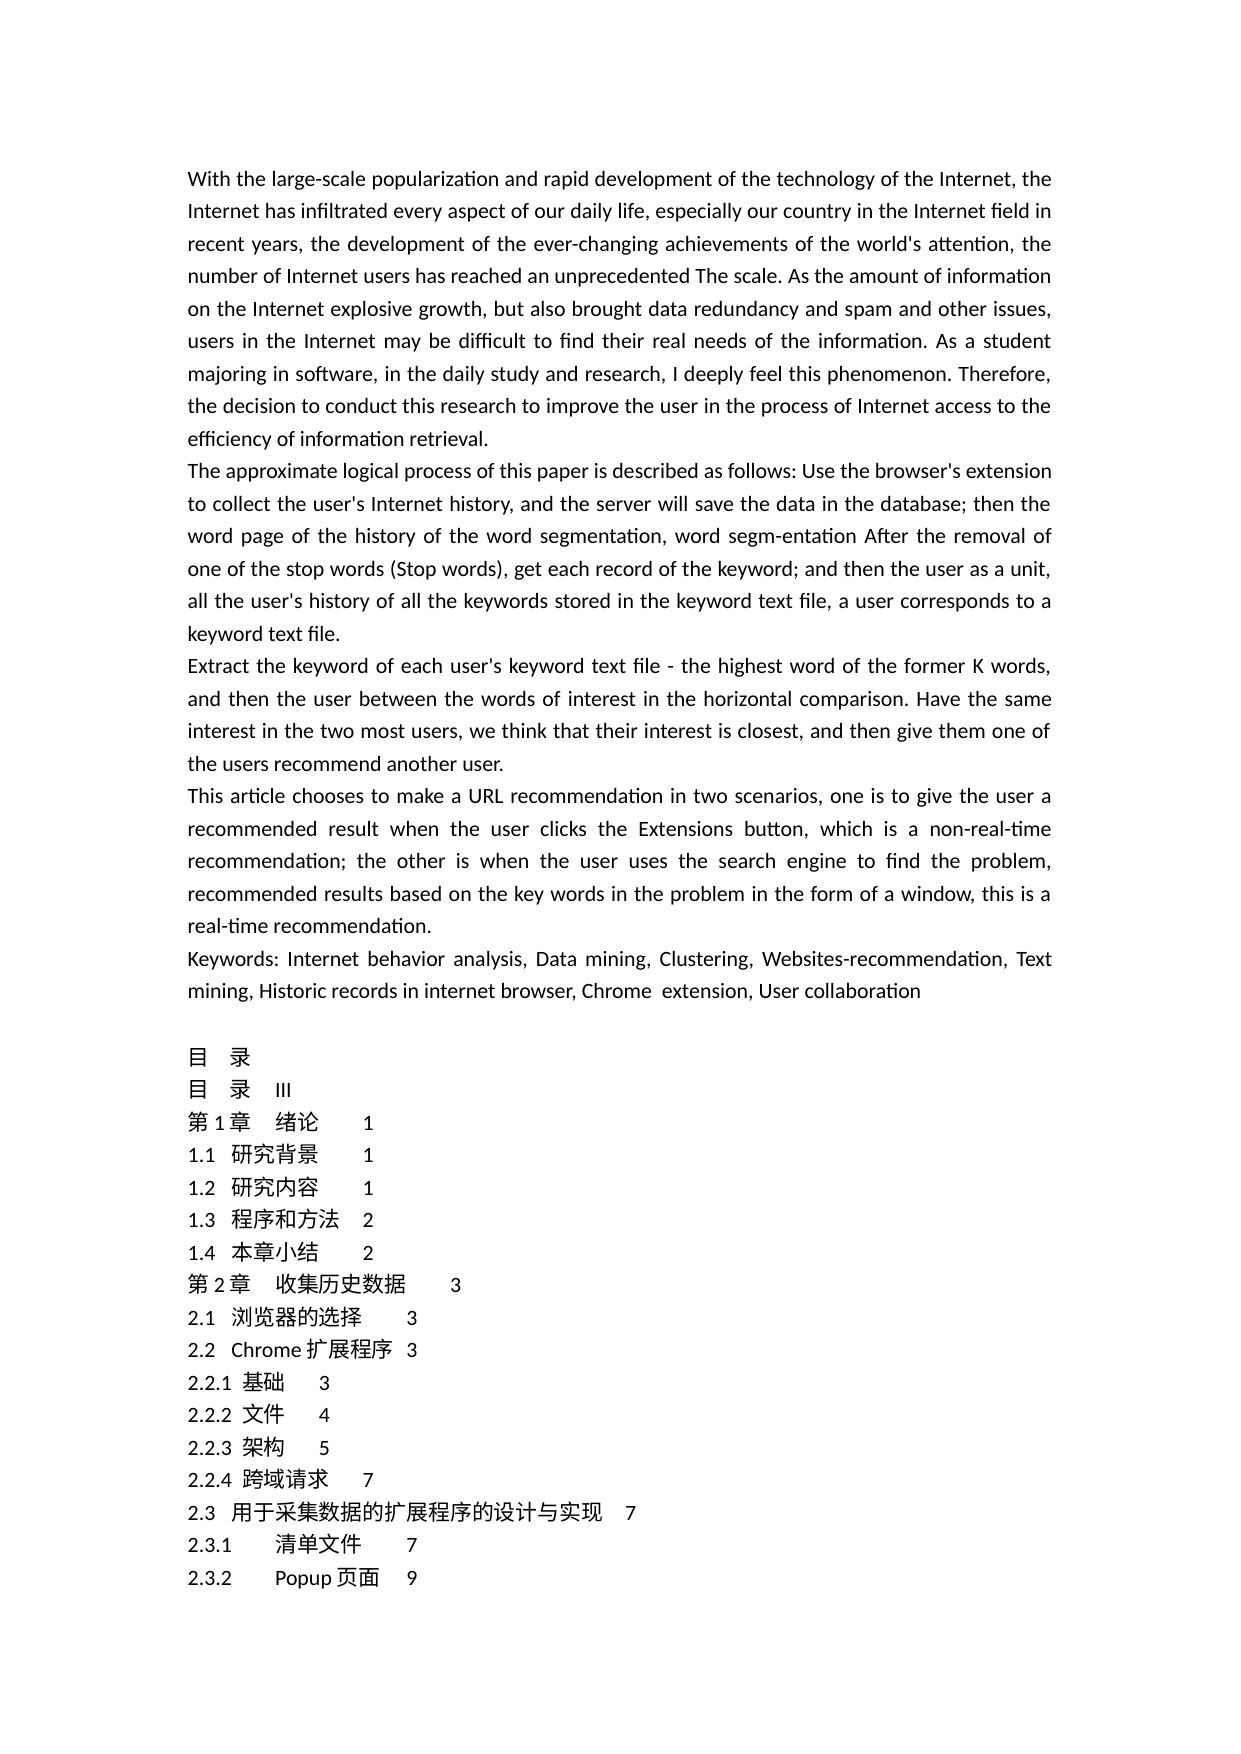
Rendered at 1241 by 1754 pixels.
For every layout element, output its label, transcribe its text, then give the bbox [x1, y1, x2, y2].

text With the large-scale popularization and rapid development of the technology of the Internet, the Internet has infiltrated every aspect of our daily life, especially our country in the Internet field in recent years, the development of the ever-changing achievements of the world's attention, the number of Internet users has reached an unprecedented The scale. As the amount of information on the Internet explosive growth, but also brought data redundancy and spam and other issues, users in the Internet may be difficult to find their real needs of the information. As a student majoring in software, in the daily study and research, I deeply feel this phenomenon. Therefore, the decision to conduct this research to improve the user in the process of Internet access to the efficiency of information retrieval. [187, 162, 1053, 454]
text 2.3.2 Popup页面 9 [187, 1559, 1053, 1592]
text 1.2 研究内容 1 [187, 1169, 1053, 1202]
text 2.3.1 清单文件 7 [187, 1527, 1053, 1559]
text This article chooses to make a URL recommendation in two scenarios, one is to give the user a recommended result when the user clicks the Extensions button, which is a non-real-time recommendation; the other is when the user uses the search engine to find the problem, recommended results based on the key words in the problem in the form of a window, this is a real-time recommendation. [187, 779, 1053, 942]
text 2.2 Chrome扩展程序 3 [187, 1332, 1053, 1364]
text 第2章 收集历史数据 3 [187, 1267, 1053, 1299]
text 2.3 用于采集数据的扩展程序的设计与实现 7 [187, 1494, 1053, 1527]
text 1.1 研究背景 1 [187, 1137, 1053, 1169]
text 2.2.3 架构 5 [187, 1429, 1053, 1462]
text The approximate logical process of this paper is described as follows: Use the browser's extension to collect the user's Internet history, and the server will save the data in the database; then the word page of the history of the word segmentation, word segm-entation After the removal of one of the stop words (Stop words), get each record of the keyword; and then the user as a unit, all the user's history of all the keywords stored in the keyword text file, a user corresponds to a keyword text file. [187, 454, 1053, 649]
text 2.2.1 基础 3 [187, 1364, 1053, 1397]
text 第1章 绪论 1 [187, 1104, 1053, 1137]
text 目 录 [187, 1039, 1053, 1072]
text Extract the keyword of each user's keyword text file - the highest word of the former K words, and then the user between the words of interest in the horizontal comparison. Have the same interest in the two most users, we think that their interest is closest, and then give them one of the users recommend another user. [187, 649, 1053, 779]
text 2.2.2 文件 4 [187, 1397, 1053, 1429]
text 目 录 III [187, 1072, 1053, 1104]
text Keywords: Internet behavior analysis, Data mining, Clustering, Websites-recommendation, Text mining, Historic records in internet browser, Chrome extension, User collaboration [187, 942, 1053, 1007]
text 1.4 本章小结 2 [187, 1234, 1053, 1267]
text 2.1 浏览器的选择 3 [187, 1299, 1053, 1332]
text 2.2.4 跨域请求 7 [187, 1462, 1053, 1494]
text 1.3 程序和方法 2 [187, 1202, 1053, 1234]
